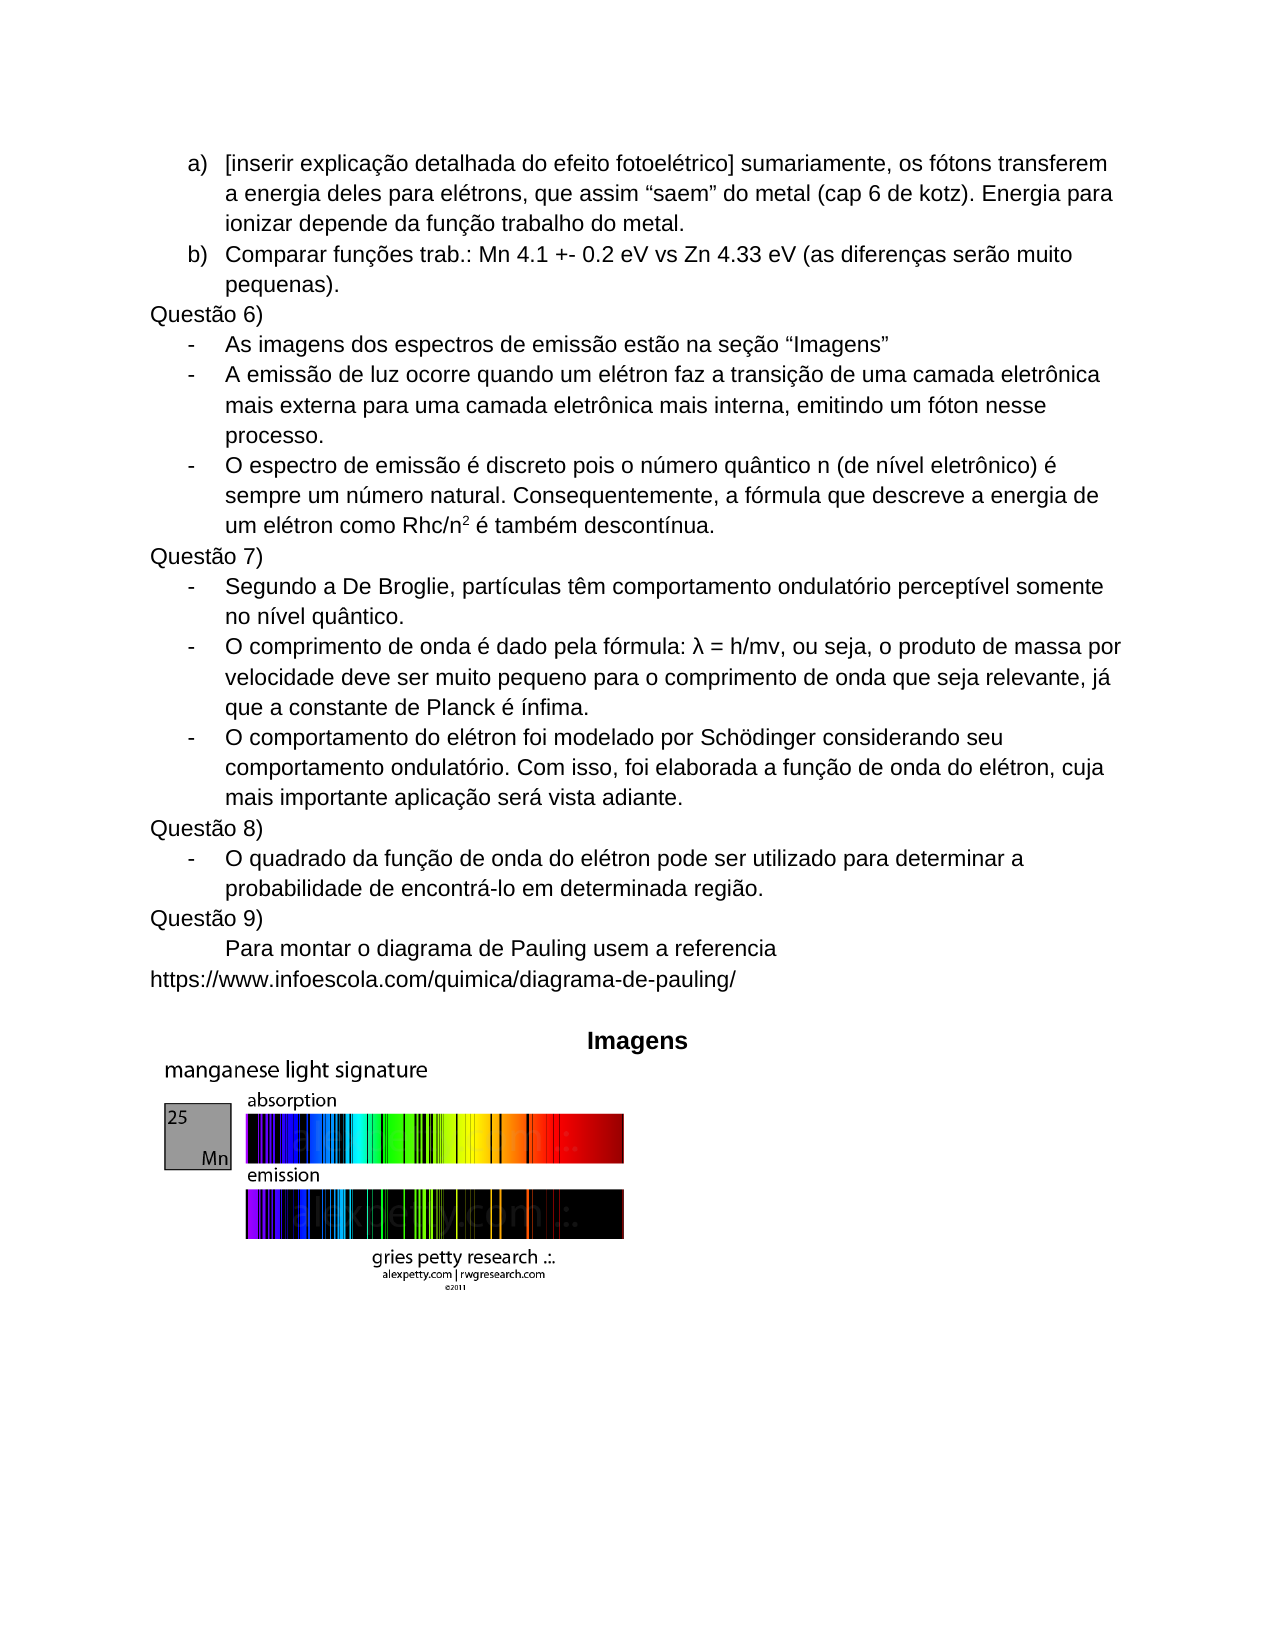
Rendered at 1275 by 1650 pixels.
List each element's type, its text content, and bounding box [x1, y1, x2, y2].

list O comportamento do elétron foi modelado por Schödinger considerando seu comportamento ondulatório. Com isso, foi elaborada a função de onda do elétron, cuja mais importante aplicação será vista adiante. [187, 724, 1125, 811]
picture [150, 1059, 639, 1291]
text Para montar o diagrama de Pauling usem a referencia https://www.infoescola.com/quimica/diagrama-de-pauling/ [150, 935, 1125, 992]
list O quadrado da função de onda do elétron pode ser utilizado para determinar a probabilidade de encontrá-lo em determinada região. [187, 845, 1125, 901]
text Questão 7) [150, 543, 1125, 569]
text Questão 9) [150, 905, 1125, 932]
list A emissão de luz ocorre quando um elétron faz a transição de uma camada eletrônica mais externa para uma camada eletrônica mais interna, emitindo um fóton nesse processo. [187, 361, 1125, 448]
list O comprimento de onda é dado pela fórmula: λ = h/mv, ou seja, o produto de massa por velocidade deve ser muito pequeno para o comprimento de onda que seja relevante, já que a constante de Planck é ínfima. [187, 633, 1125, 720]
list As imagens dos espectros de emissão estão na seção “Imagens” [187, 331, 1125, 358]
list Segundo a De Broglie, partículas têm comportamento ondulatório perceptível somente no nível quântico. [187, 573, 1125, 629]
text Questão 6) [150, 301, 1125, 327]
list O espectro de emissão é discreto pois o número quântico n (de nível eletrônico) é sempre um número natural. Consequentemente, a fórmula que descreve a energia de um elétron como Rhc/n2 é também descontínua. [187, 452, 1125, 539]
list Comparar funções trab.: Mn 4.1 +- 0.2 eV vs Zn 4.33 eV (as diferenças serão muito pequenas). [187, 241, 1125, 297]
list [inserir explicação detalhada do efeito fotoelétrico] sumariamente, os fótons transferem a energia deles para elétrons, que assim “saem” do metal (cap 6 de kotz). Energia para ionizar depende da função trabalho do metal. [187, 150, 1125, 237]
text Questão 8) [150, 814, 1125, 841]
text Imagens [150, 1026, 1125, 1055]
